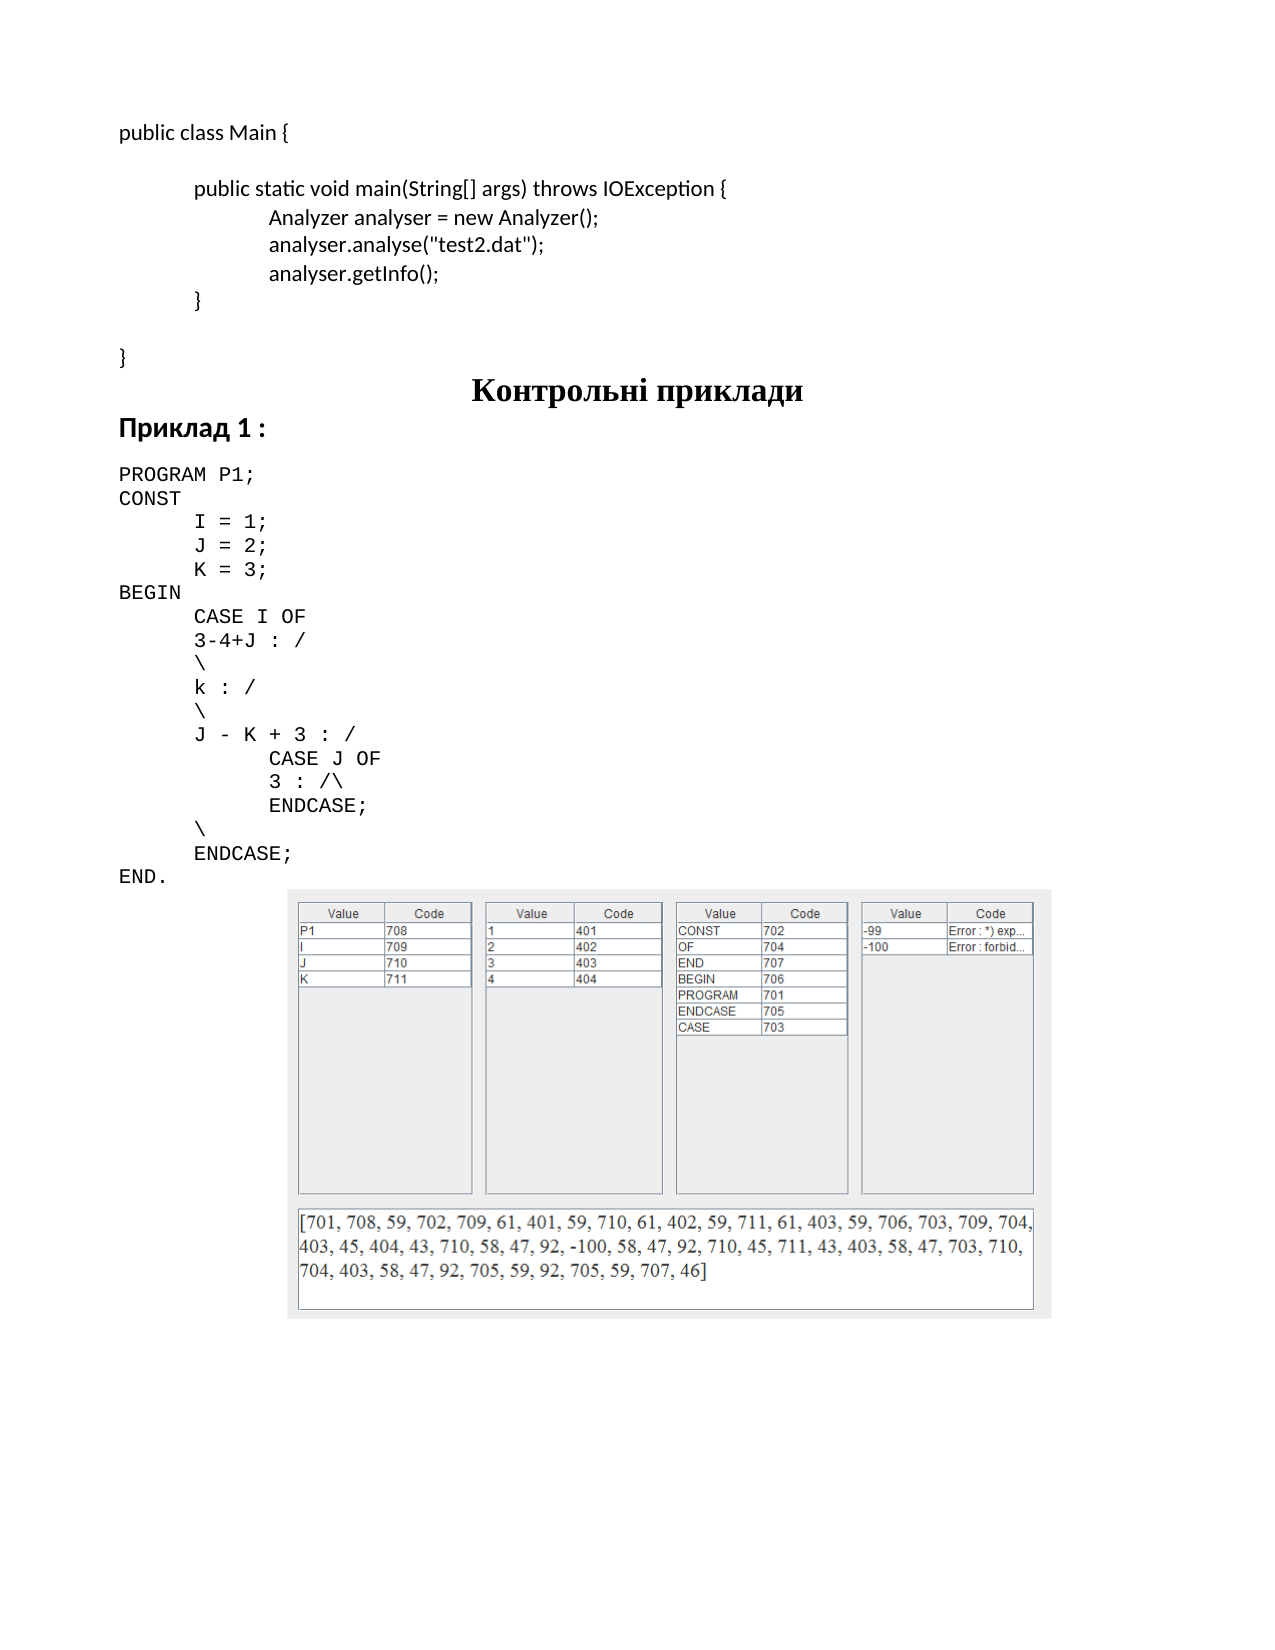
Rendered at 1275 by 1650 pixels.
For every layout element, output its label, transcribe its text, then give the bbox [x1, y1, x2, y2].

picture [287, 889, 1052, 1319]
text CASE J OF [118, 748, 1156, 772]
text analyser.analyse("test2.dat"); [118, 231, 1156, 259]
text } [118, 287, 1156, 315]
text \ [118, 819, 1156, 842]
text 3-4+J : / [118, 630, 1156, 653]
text k : / [118, 677, 1156, 701]
text J - K + 3 : / [118, 724, 1156, 748]
text ENDCASE; [118, 795, 1156, 819]
text K = 3; [118, 559, 1156, 582]
text Приклад 1 : [118, 409, 1156, 445]
text public class Main { [118, 118, 1156, 147]
text } [118, 343, 1156, 371]
text public static void main(String[] args) throws IOException { [118, 174, 1156, 203]
text J = 2; [118, 535, 1156, 559]
text END. [118, 866, 1156, 890]
text \ [118, 653, 1156, 677]
text Analyzer analyser = new Analyzer(); [118, 203, 1156, 231]
text 3 : /\ [118, 772, 1156, 795]
text CONST [118, 488, 1156, 511]
text Контрольні приклади [118, 371, 1156, 409]
text BEGIN [118, 582, 1156, 606]
text \ [118, 701, 1156, 724]
text ENDCASE; [118, 842, 1156, 866]
text I = 1; [118, 511, 1156, 535]
text CASE I OF [118, 606, 1156, 630]
text analyser.getInfo(); [118, 259, 1156, 287]
text PROGRAM P1; [118, 464, 1156, 488]
